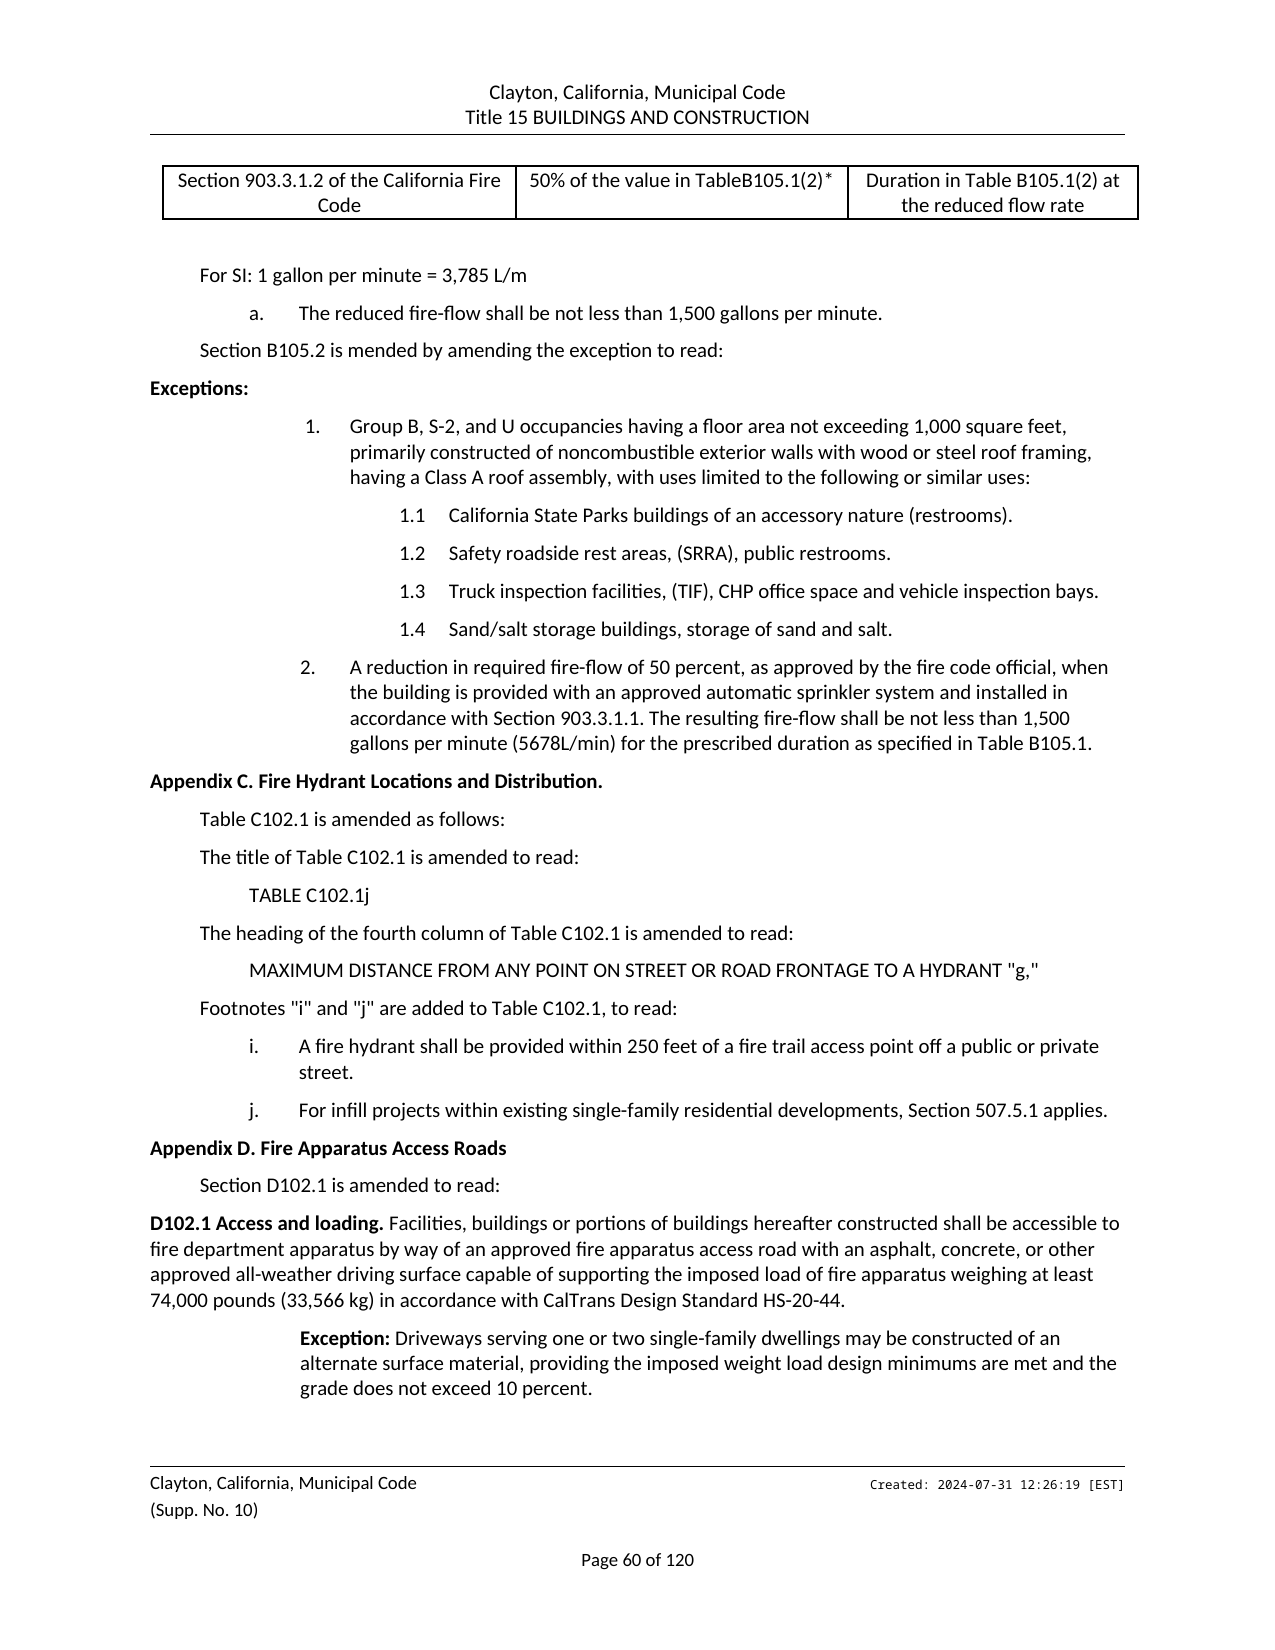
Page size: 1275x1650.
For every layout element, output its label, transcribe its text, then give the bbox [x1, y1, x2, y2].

text Footnotes "i" and "j" are added to Table C102.1, to read: [199, 996, 1125, 1021]
list 1. Group B, S-2, and U occupancies having a floor area not exceeding 1,000 square feet, primarily constructed of noncombustible exterior walls with wood or steel roof framing, having a Class A roof assembly, with uses limited to the following or similar uses: [300, 413, 1125, 490]
table_cell 50% of the value in TableB105.1(2)* [517, 167, 847, 218]
text Appendix C. Fire Hydrant Locations and Distribution. [150, 768, 1125, 793]
list 2. A reduction in required fire-flow of 50 percent, as approved by the fire code official, when the building is provided with an approved automatic sprinkler system and installed in accordance with Section 903.3.1.1. The resulting fire-flow shall be not less than 1,500 gallons per minute (5678L/min) for the prescribed duration as specified in Table B105.1. [300, 654, 1125, 756]
text Table C102.1 is amended as follows: [199, 806, 1125, 831]
text D102.1 Access and loading. Facilities, buildings or portions of buildings hereafter constructed shall be accessible to fire department apparatus by way of an approved fire apparatus access road with an asphalt, concrete, or other approved all-weather driving surface capable of supporting the imposed load of fire apparatus weighing at least 74,000 pounds (33,566 kg) in accordance with CalTrans Design Standard HS-20-44. [150, 1211, 1125, 1312]
table_cell Section 903.3.1.2 of the California Fire Code [164, 167, 515, 218]
text For SI: 1 gallon per minute = 3,785 L/m [199, 262, 1125, 287]
text The title of Table C102.1 is amended to read: [199, 844, 1125, 869]
text Section B105.2 is mended by amending the exception to read: [199, 338, 1125, 363]
text The heading of the fourth column of Table C102.1 is amended to read: [199, 920, 1125, 945]
text Section D102.1 is amended to read: [199, 1173, 1125, 1198]
text TABLE C102.1j [249, 882, 1125, 907]
text Exception: Driveways serving one or two single-family dwellings may be constructed of an alternate surface material, providing the imposed weight load design minimums are met and the grade does not exceed 10 percent. [300, 1325, 1125, 1401]
list 1.1 California State Parks buildings of an accessory nature (restrooms). [399, 502, 1125, 528]
text Exceptions: [150, 376, 1125, 401]
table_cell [849, 167, 1137, 218]
text MAXIMUM DISTANCE FROM ANY POINT ON STREET OR ROAD FRONTAGE TO A HYDRANT "g," [249, 958, 1125, 983]
list i. A fire hydrant shall be provided within 250 feet of a fire trail access point off a public or private street. [249, 1033, 1125, 1084]
list 1.3 Truck inspection facilities, (TIF), CHP office space and vehicle inspection bays. [399, 578, 1125, 603]
list 1.4 Sand/salt storage buildings, storage of sand and salt. [399, 616, 1125, 641]
text Appendix D. Fire Apparatus Access Roads [150, 1135, 1125, 1160]
list j. For infill projects within existing single-family residential developments, Section 507.5.1 applies. [249, 1097, 1125, 1122]
list a. The reduced fire-flow shall be not less than 1,500 gallons per minute. [249, 300, 1125, 325]
list 1.2 Safety roadside rest areas, (SRRA), public restrooms. [399, 540, 1125, 566]
